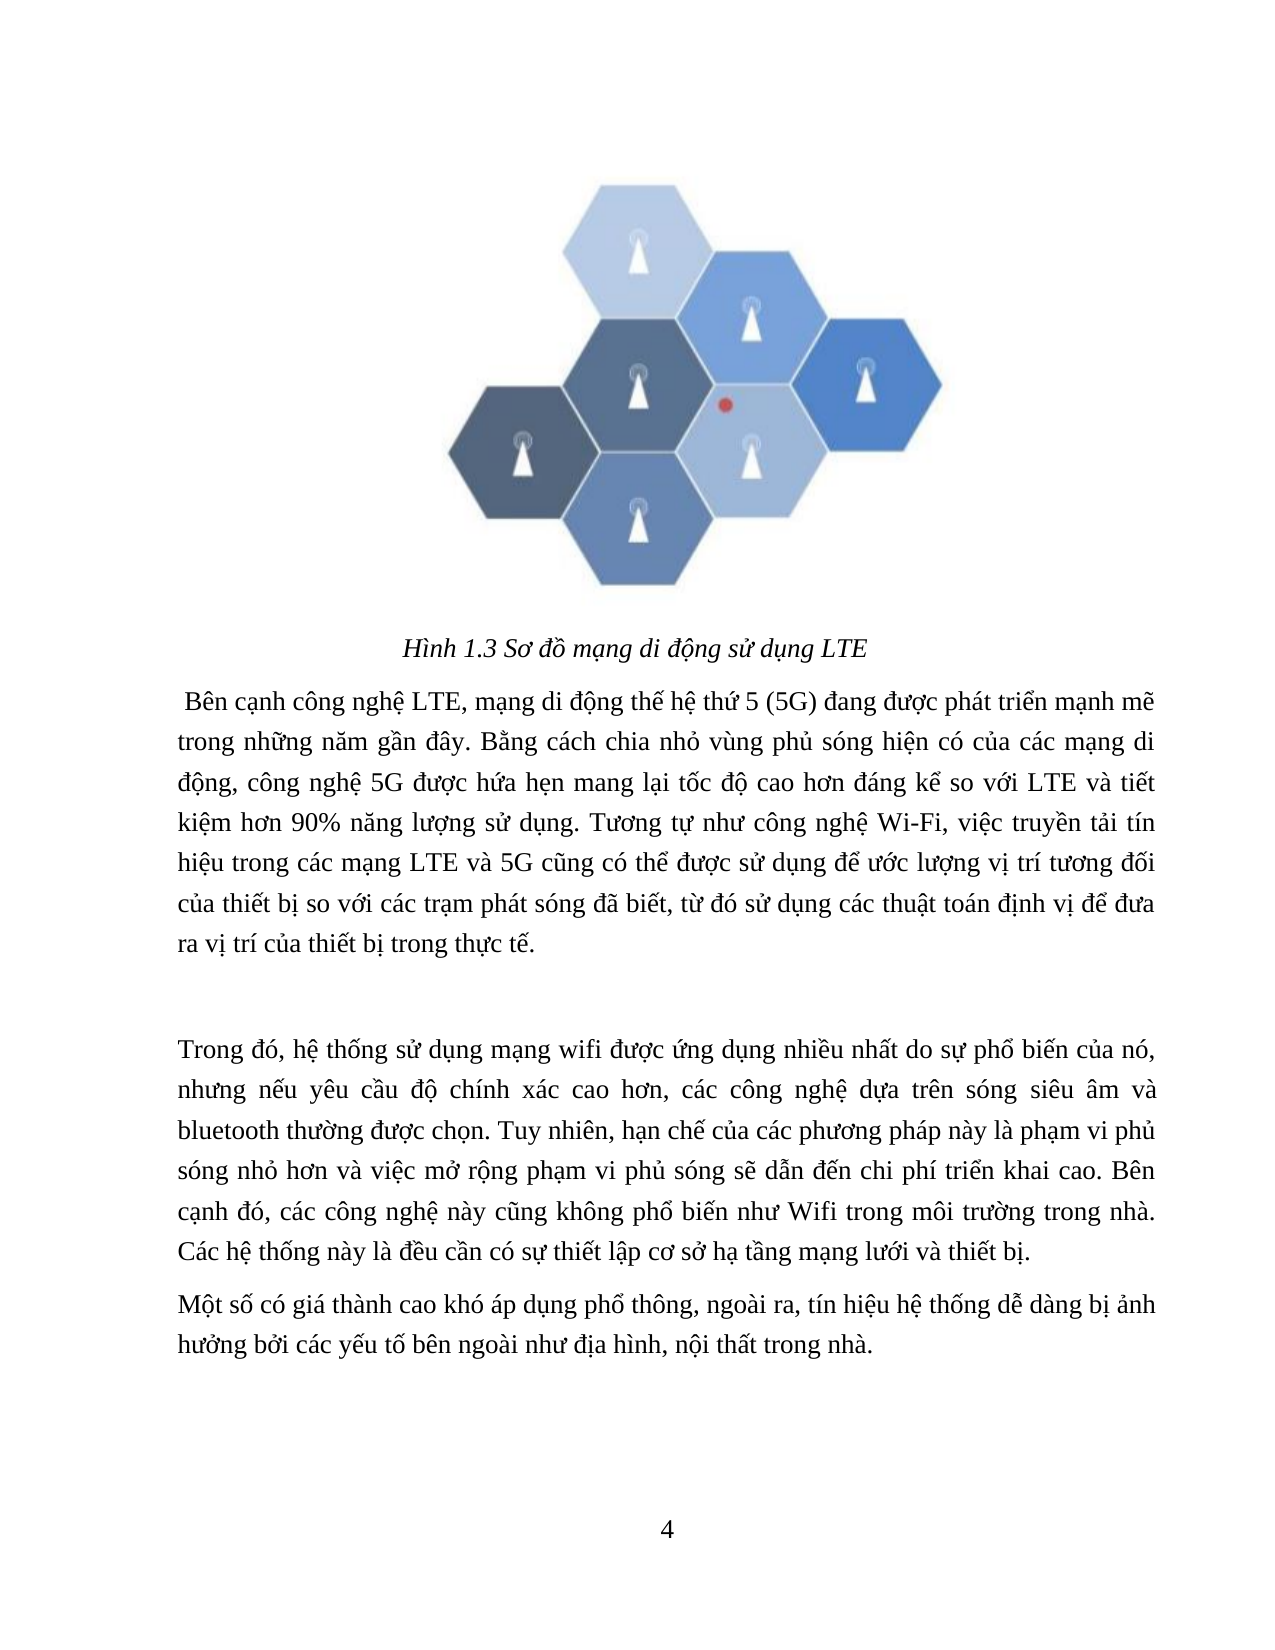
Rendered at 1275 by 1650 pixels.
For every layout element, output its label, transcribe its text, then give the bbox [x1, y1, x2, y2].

text Bên cạnh công nghệ LTE, mạng di động thế hệ thứ 5 (5G) đang được phát triển mạnh mẽ trong những năm gần đây. Bằng cách chia nhỏ vùng phủ sóng hiện có của các mạng di động, công nghệ 5G được hứa hẹn mang lại tốc độ cao hơn đáng kể so với LTE và tiết kiệm hơn 90% năng lượng sử dụng. Tương tự như công nghệ Wi-Fi, việc truyền tải tín hiệu trong các mạng LTE và 5G cũng có thể được sử dụng để ước lượng vị trí tương đối của thiết bị so với các trạm phát sóng đã biết, từ đó sử dụng các thuật toán định vị để đưa ra vị trí của thiết bị trong thực tế. [177, 685, 1157, 958]
text Một số có giá thành cao khó áp dụng phổ thông, ngoài ra, tín hiệu hệ thống dễ dàng bị ảnh hưởng bởi các yếu tố bên ngoài như địa hình, nội thất trong nhà. [177, 1288, 1157, 1360]
text Hình 1.3 Sơ đồ mạng di động sử dụng LTE [327, 632, 1157, 663]
picture [327, 147, 1026, 611]
text Trong đó, hệ thống sử dụng mạng wifi được ứng dụng nhiều nhất do sự phổ biến của nó, nhưng nếu yêu cầu độ chính xác cao hơn, các công nghệ dựa trên sóng siêu âm và bluetooth thường được chọn. Tuy nhiên, hạn chế của các phương pháp này là phạm vi phủ sóng nhỏ hơn và việc mở rộng phạm vi phủ sóng sẽ dẫn đến chi phí triển khai cao. Bên cạnh đó, các công nghệ này cũng không phổ biến như Wifi trong môi trường trong nhà. Các hệ thống này là đều cần có sự thiết lập cơ sở hạ tầng mạng lưới và thiết bị. [177, 1033, 1157, 1266]
